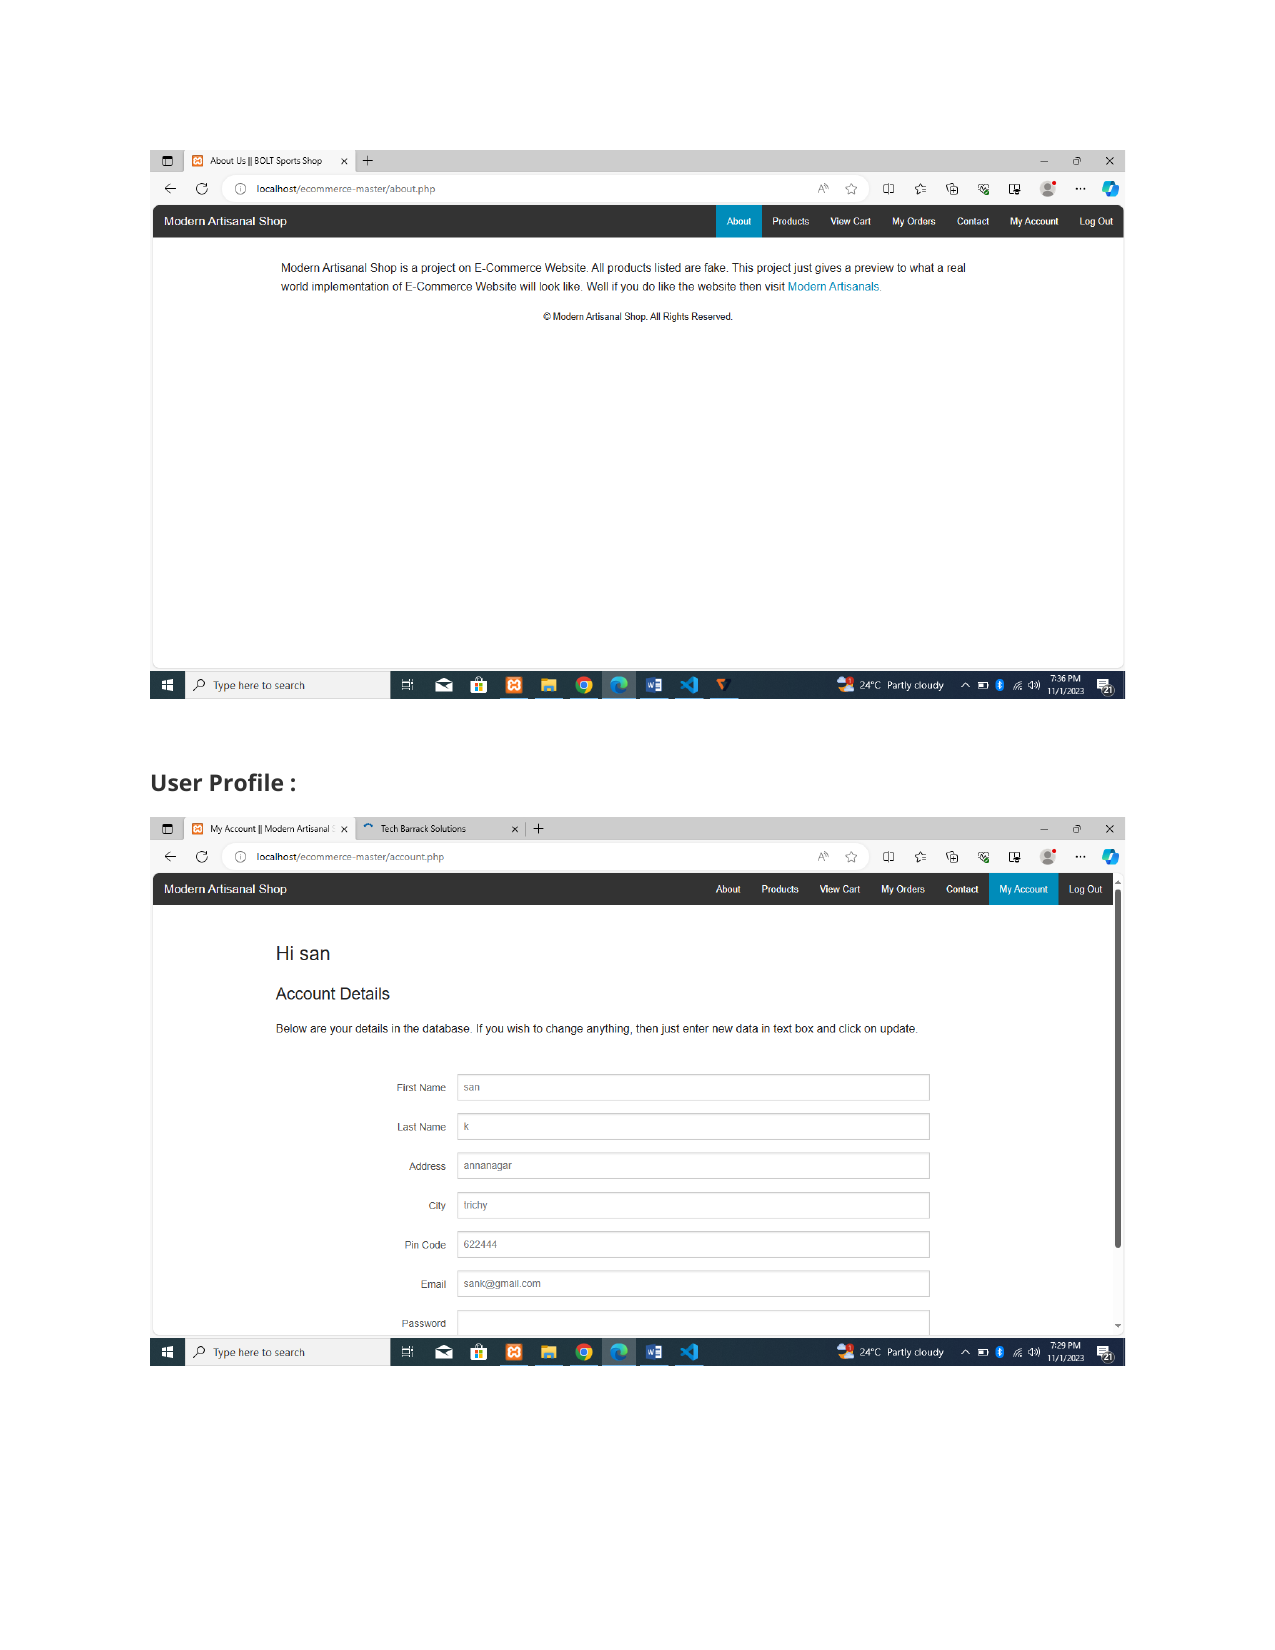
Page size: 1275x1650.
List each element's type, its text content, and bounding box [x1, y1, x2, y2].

picture [150, 817, 1125, 1366]
picture [150, 150, 1125, 699]
text User Profile : [150, 767, 1125, 799]
